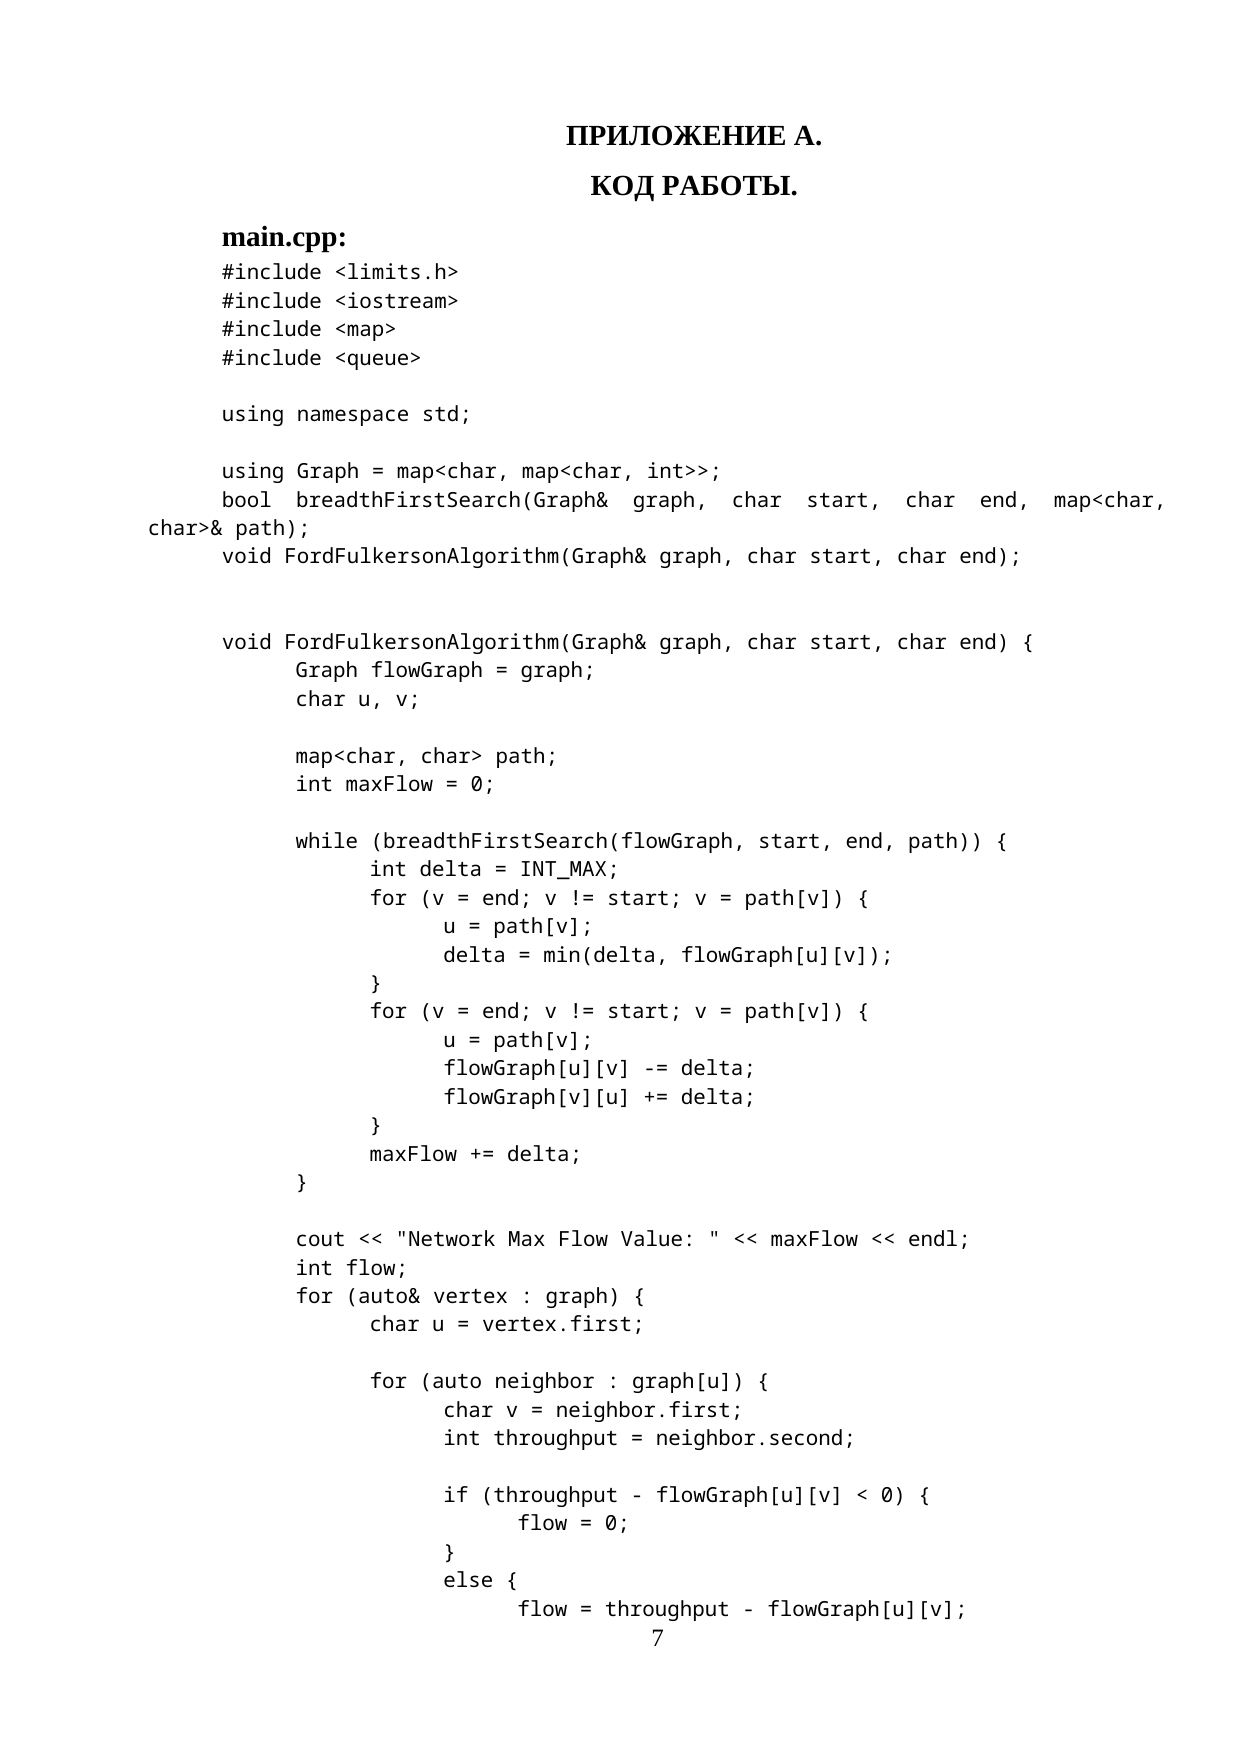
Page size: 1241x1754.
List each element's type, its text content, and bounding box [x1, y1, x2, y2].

text flowGraph[u][v] -= delta; [148, 1053, 1167, 1082]
text for (auto neighbor : graph[u]) { [148, 1366, 1167, 1395]
text Graph flowGraph = graph; [148, 655, 1167, 684]
text КОД РАБОТЫ. [148, 168, 1167, 202]
text ПРИЛОЖЕНИЕ А. [148, 118, 1167, 152]
text cout << "Network Max Flow Value: " << maxFlow << endl; [148, 1224, 1167, 1253]
text #include <limits.h> [148, 257, 1167, 286]
text map<char, char> path; [148, 741, 1167, 769]
text using Graph = map<char, map<char, int>>; [148, 456, 1167, 485]
text delta = min(delta, flowGraph[u][v]); [148, 940, 1167, 968]
text u = path[v]; [148, 911, 1167, 940]
text void FordFulkersonAlgorithm(Graph& graph, char start, char end) { [148, 627, 1167, 655]
text for (auto& vertex : graph) { [148, 1281, 1167, 1309]
text #include <map> [148, 314, 1167, 343]
text for (v = end; v != start; v = path[v]) { [148, 883, 1167, 911]
text char u, v; [148, 684, 1167, 712]
text } [148, 968, 1167, 997]
text else { [148, 1565, 1167, 1594]
text using namespace std; [148, 399, 1167, 428]
text } [148, 1537, 1167, 1565]
text char u = vertex.first; [148, 1309, 1167, 1338]
text flow = throughput - flowGraph[u][v]; [148, 1594, 1167, 1622]
text bool breadthFirstSearch(Graph& graph, char start, char end, map<char, char>& path); [148, 485, 1167, 542]
text flow = 0; [148, 1508, 1167, 1537]
text #include <queue> [148, 343, 1167, 371]
text int delta = INT_MAX; [148, 854, 1167, 883]
text flowGraph[v][u] += delta; [148, 1082, 1167, 1110]
text for (v = end; v != start; v = path[v]) { [148, 997, 1167, 1025]
text main.cpp: [148, 219, 1167, 252]
text int maxFlow = 0; [148, 769, 1167, 798]
text } [148, 1110, 1167, 1139]
text int throughput = neighbor.second; [148, 1423, 1167, 1452]
text char v = neighbor.first; [148, 1395, 1167, 1423]
text } [148, 1167, 1167, 1196]
text if (throughput - flowGraph[u][v] < 0) { [148, 1480, 1167, 1508]
text maxFlow += delta; [148, 1139, 1167, 1167]
text int flow; [148, 1253, 1167, 1281]
text while (breadthFirstSearch(flowGraph, start, end, path)) { [148, 826, 1167, 854]
text #include <iostream> [148, 286, 1167, 314]
text u = path[v]; [148, 1025, 1167, 1053]
text void FordFulkersonAlgorithm(Graph& graph, char start, char end); [148, 542, 1167, 570]
